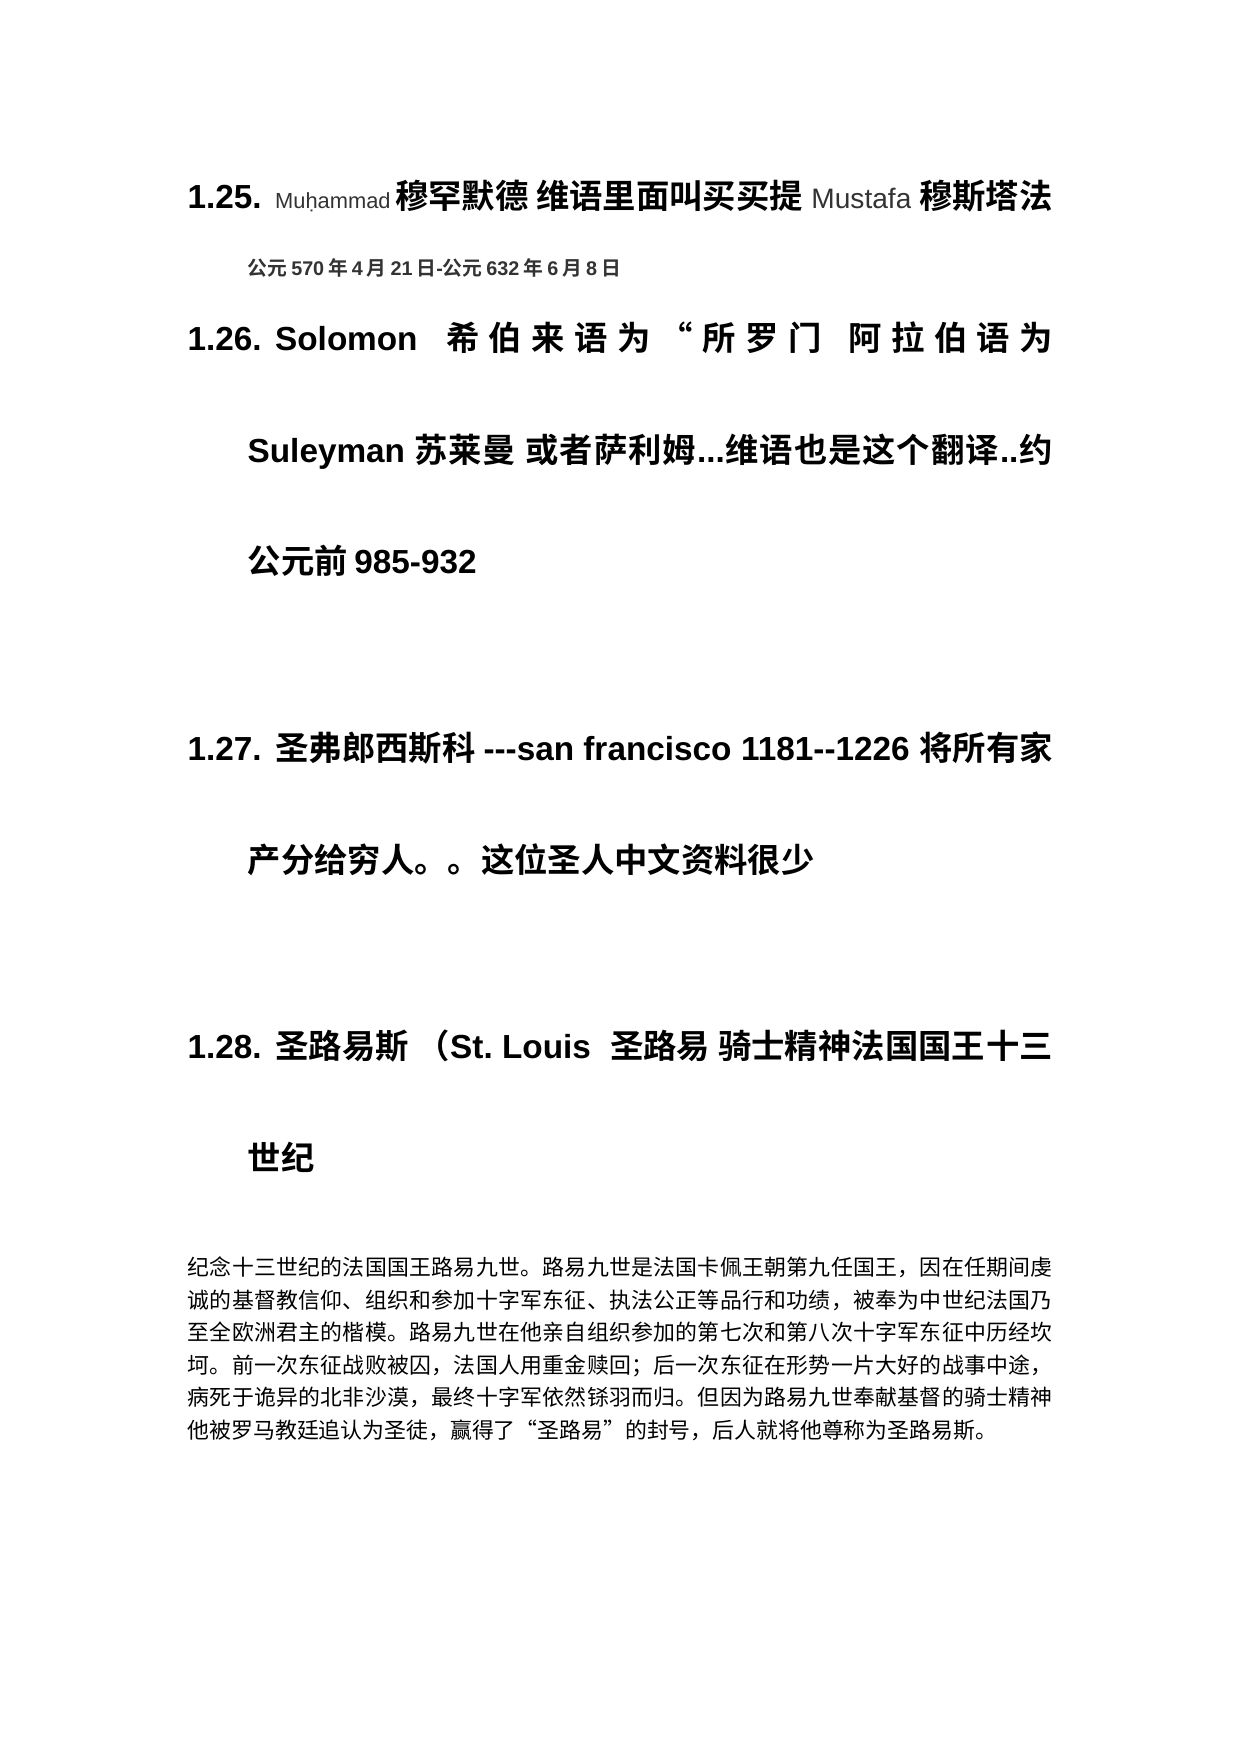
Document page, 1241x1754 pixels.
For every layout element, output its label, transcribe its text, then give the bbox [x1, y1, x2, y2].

subtitle 圣弗郎西斯科 ---san francisco 1181--1226 将所有家产分给穷人。。这位圣人中文资料很少 [187, 740, 1053, 917]
subtitle Solomon 希伯来语为“所罗门 阿拉伯语为Suleyman 苏莱曼 或者萨利姆...维语也是这个翻译..约公元前985-932 [187, 331, 1053, 619]
subtitle Muḥammad穆罕默德 维语里面叫买买提 Mustafa 穆斯塔法公元570年4月21日-公元632年6月8日 [187, 162, 1053, 283]
text 纪念十三世纪的法国国王路易九世。路易九世是法国卡佩王朝第九任国王，因在任期间虔诚的基督教信仰、组织和参加十字军东征、执法公正等品行和功绩，被奉为中世纪法国乃至全欧洲君主的楷模。路易九世在他亲自组织参加的第七次和第八次十字军东征中历经坎坷。前一次东征战败被囚，法国人用重金赎回；后一次东征在形势一片大好的战事中途，病死于诡异的北非沙漠，最终十字军依然铩羽而归。但因为路易九世奉献基督的骑士精神，他被罗马教廷追认为圣徒，赢得了“圣路易”的封号，后人就将他尊称为圣路易斯。 [187, 1277, 1053, 1472]
subtitle 圣路易斯 （St. Louis 圣路易 骑士精神法国国王十三世纪 [187, 1038, 1053, 1215]
